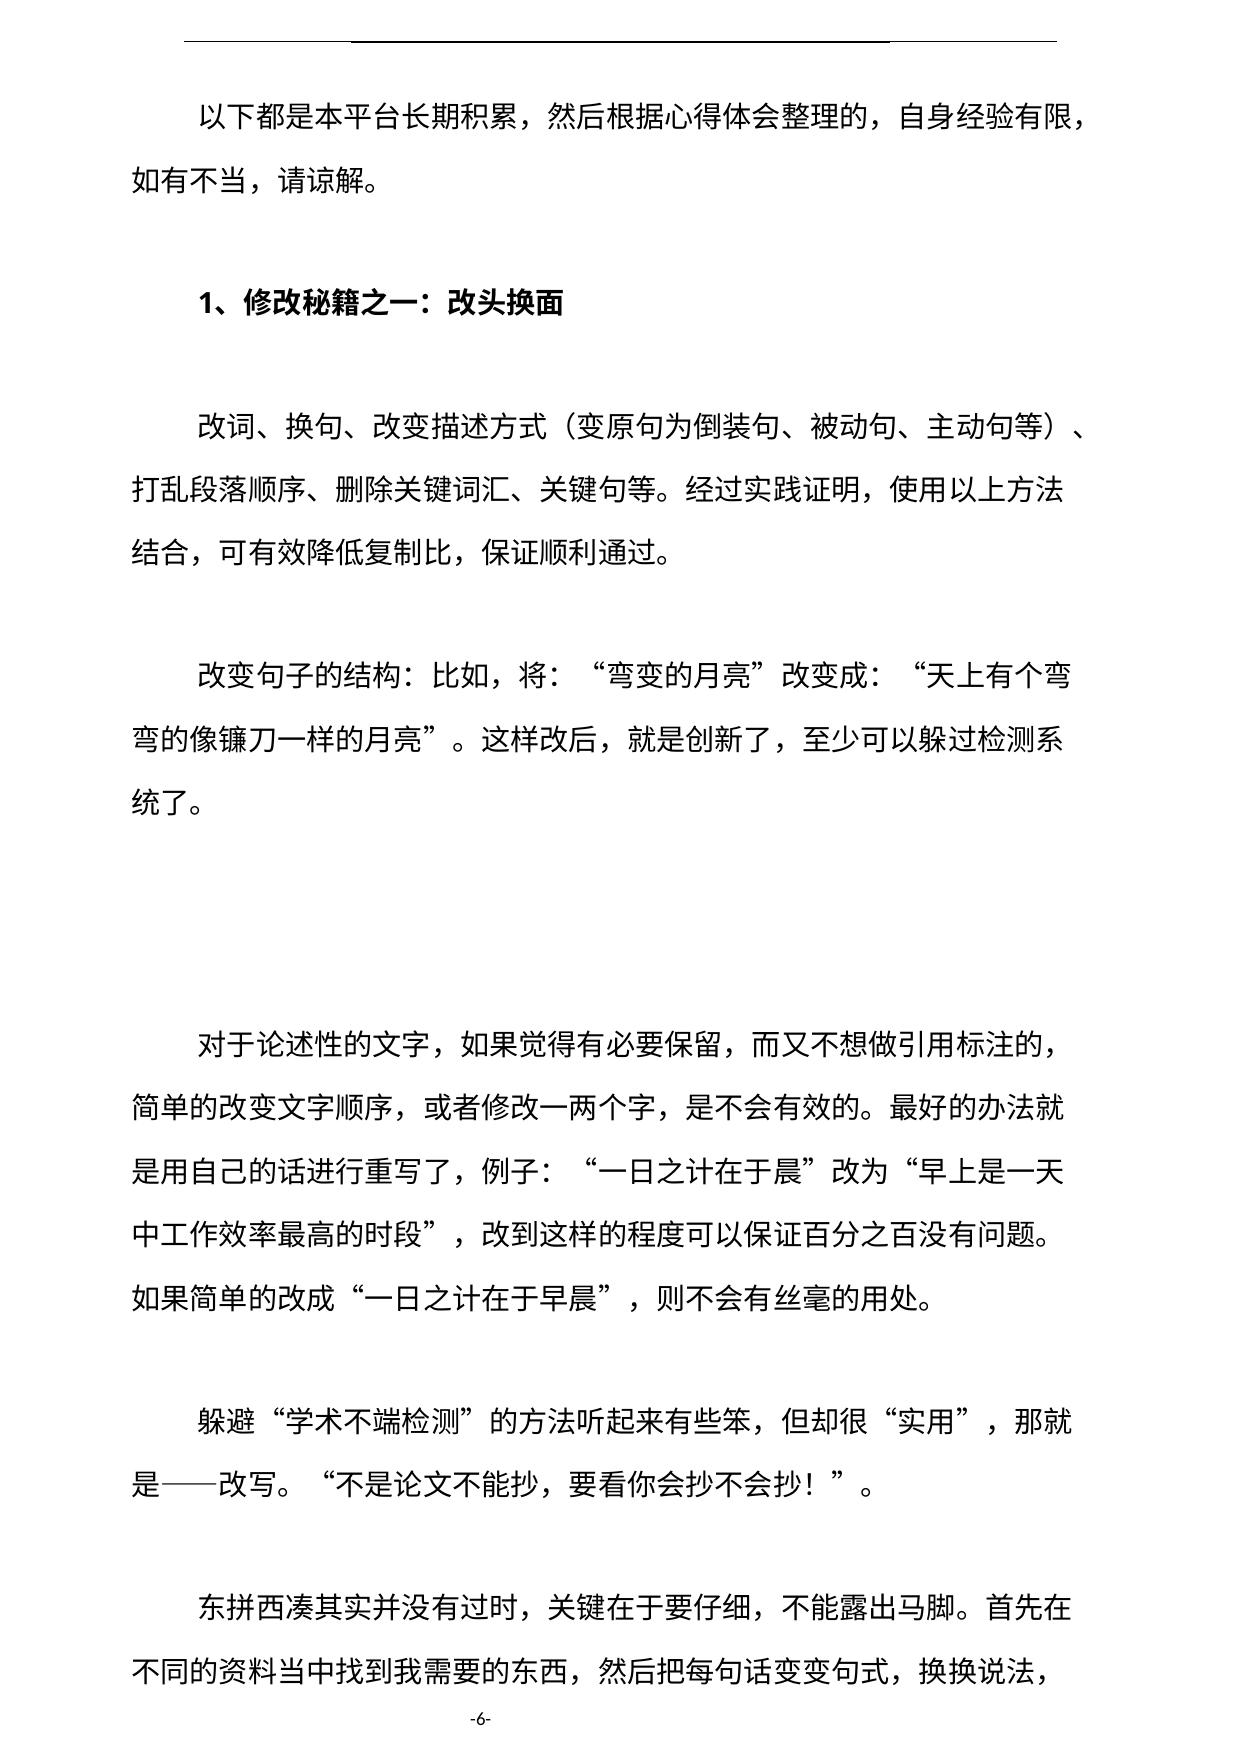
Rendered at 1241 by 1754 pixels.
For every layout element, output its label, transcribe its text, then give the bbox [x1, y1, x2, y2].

text 以下都是本平台长期积累，然后根据心得体会整理的，自身经验有限，如有不当，请谅解。 [131, 94, 1073, 199]
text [131, 1585, 1073, 1690]
text 躲避“学术不端检测”的方法听起来有些笨，但却很“实用”，那就是——改写。“不是论文不能抄，要看你会抄不会抄！”。 [131, 1398, 1073, 1504]
text 改词、换句、改变描述方式（变原句为倒装句、被动句、主动句等）、打乱段落顺序、删除关键词汇、关键句等。经过实践证明，使用以上方法结合，可有效降低复制比，保证顺利通过。 [131, 403, 1073, 572]
text 对于论述性的文字，如果觉得有必要保留，而又不想做引用标注的，简单的改变文字顺序，或者修改一两个字，是不会有效的。最好的办法就是用自己的话进行重写了，例子：“一日之计在于晨”改为“早上是一天中工作效率最高的时段”，改到这样的程度可以保证百分之百没有问题。如果简单的改成“一日之计在于早晨”，则不会有丝毫的用处。 [131, 1022, 1073, 1318]
text 改变句子的结构：比如，将：“弯变的月亮”改变成：“天上有个弯弯的像镰刀一样的月亮”。这样改后，就是创新了，至少可以躲过检测系统了。 [131, 653, 1073, 822]
text 1、修改秘籍之一：改头换面 [131, 280, 1073, 322]
